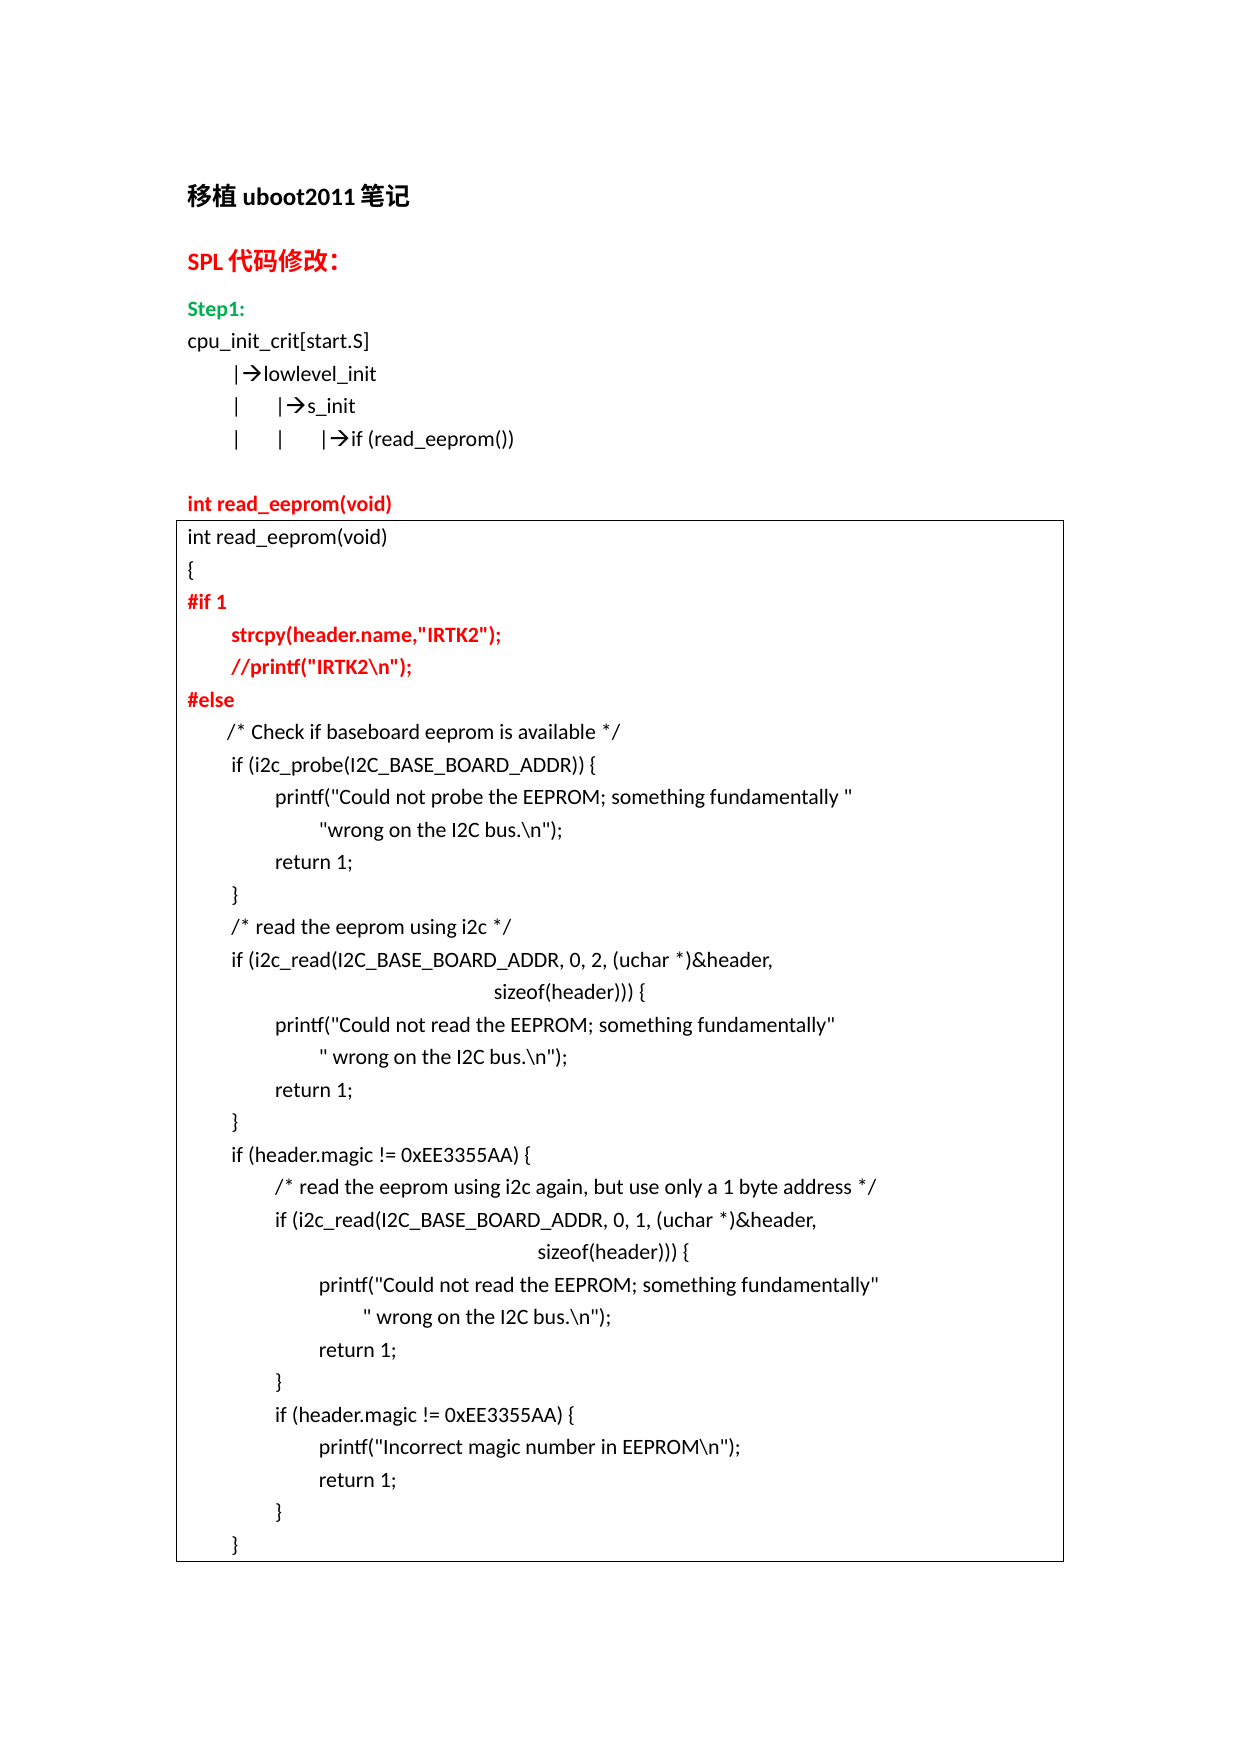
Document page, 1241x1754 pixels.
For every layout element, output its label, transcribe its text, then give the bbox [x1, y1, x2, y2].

text cpu_init_crit[start.S] [187, 324, 1053, 357]
text | |s_init [187, 389, 1053, 422]
text |lowlevel_init [187, 357, 1053, 389]
text | | |if (read_eeprom()) [187, 422, 1053, 454]
text SPL代码修改： [187, 227, 1053, 292]
text 移植uboot2011笔记 [187, 162, 1053, 227]
text int read_eeprom(void) [187, 487, 1053, 519]
text Step1: [187, 292, 1053, 324]
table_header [177, 521, 1063, 1561]
